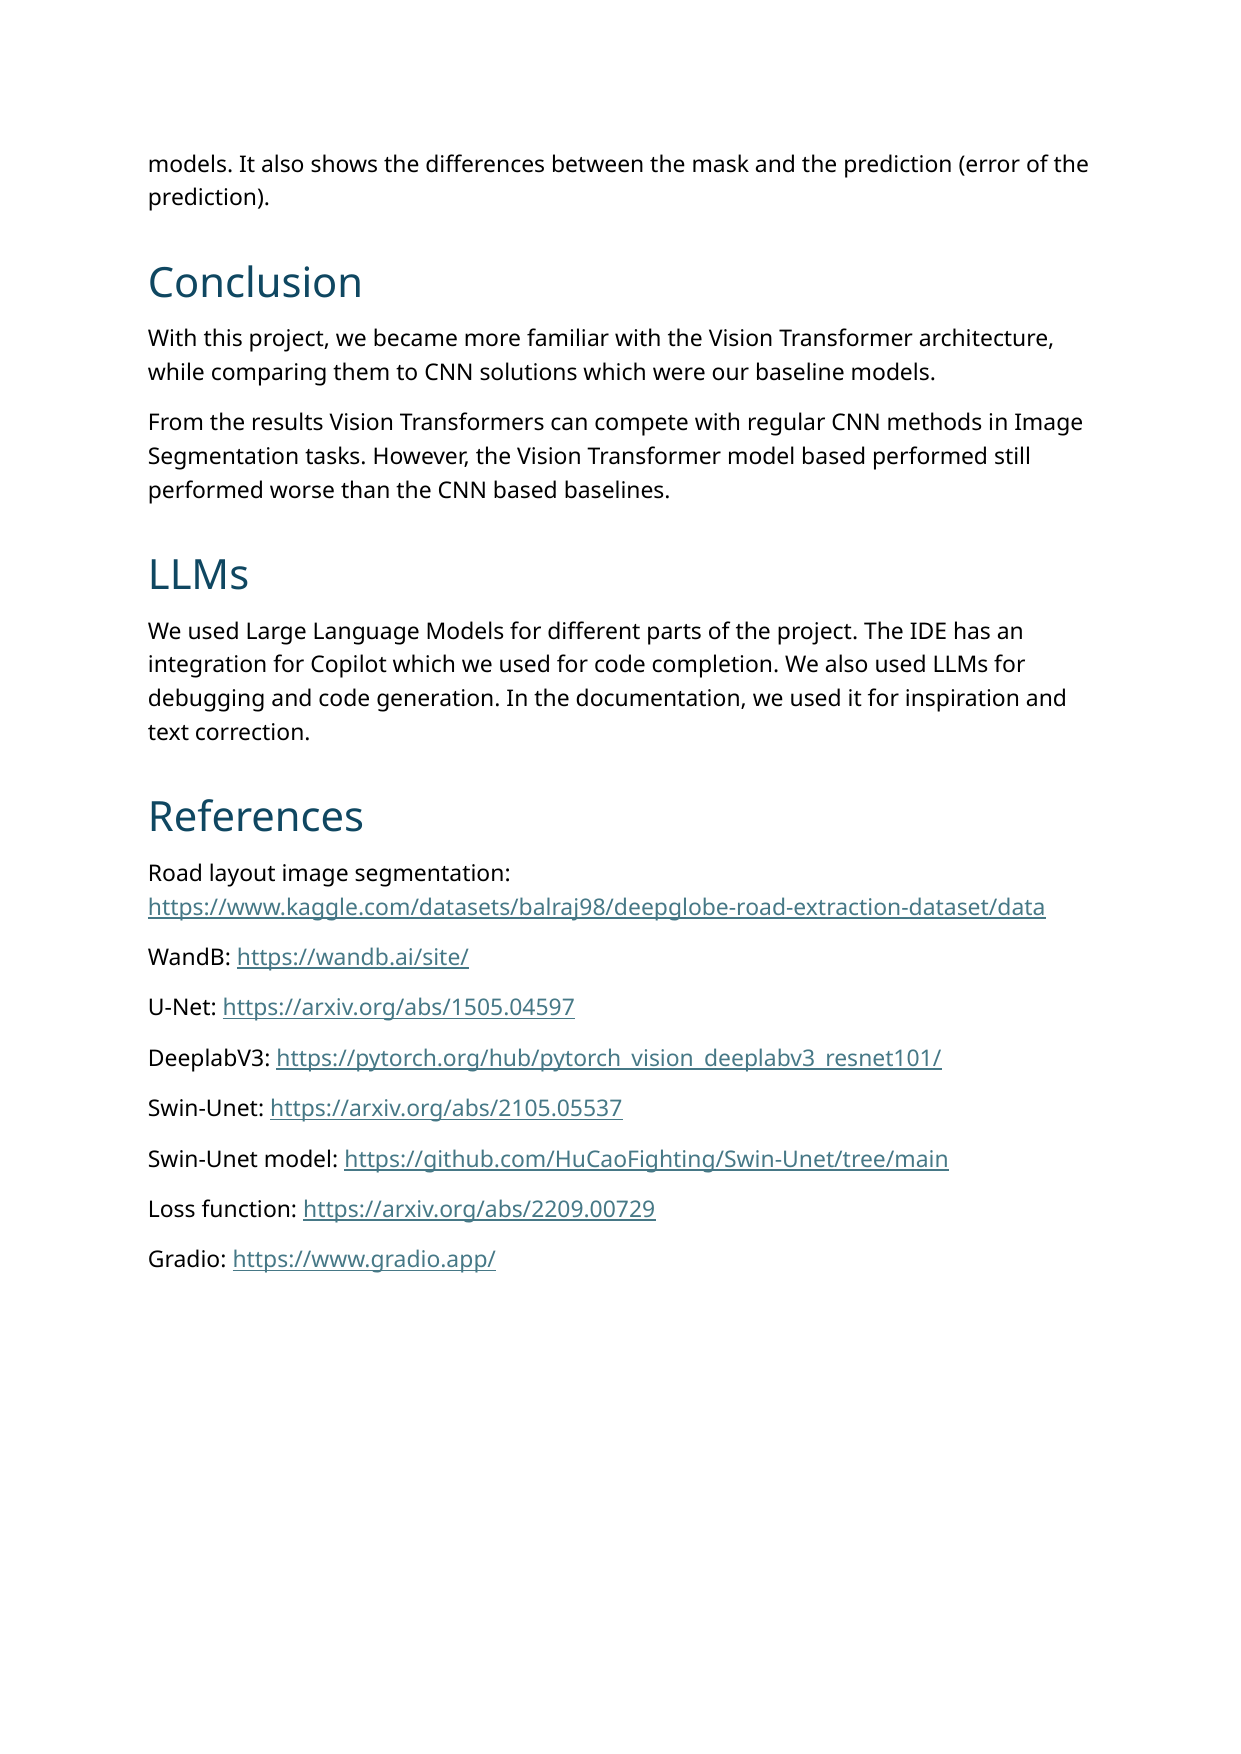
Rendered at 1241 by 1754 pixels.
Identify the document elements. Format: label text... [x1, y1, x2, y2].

text Swin-Unet: https://arxiv.org/abs/2105.05537 [148, 1092, 1093, 1123]
subtitle References [148, 787, 1093, 844]
text We used Large Language Models for different parts of the project. The IDE has an integration for Copilot which we used for code completion. We also used LLMs for debugging and code generation. In the documentation, we used it for inspiration and text correction. [148, 615, 1093, 747]
text Road layout image segmentation: https://www.kaggle.com/datasets/balraj98/deepglobe-road-extraction-dataset/data [148, 857, 1093, 922]
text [148, 148, 1093, 213]
text From the results Vision Transformers can compete with regular CNN methods in Image Segmentation tasks. However, the Vision Transformer model based performed still performed worse than the CNN based baselines. [148, 406, 1093, 505]
text With this project, we became more familiar with the Vision Transformer architecture, while comparing them to CNN solutions which were our baseline models. [148, 322, 1093, 387]
text WandB: https://wandb.ai/site/ [148, 941, 1093, 972]
text U-Net: https://arxiv.org/abs/1505.04597 [148, 991, 1093, 1023]
subtitle Conclusion [148, 253, 1093, 309]
text Swin-Unet model: https://github.com/HuCaoFighting/Swin-Unet/tree/main [148, 1143, 1093, 1174]
text DeeplabV3: https://pytorch.org/hub/pytorch_vision_deeplabv3_resnet101/ [148, 1042, 1093, 1073]
subtitle LLMs [148, 545, 1093, 602]
text Loss function: https://arxiv.org/abs/2209.00729 [148, 1193, 1093, 1224]
text Gradio: https://www.gradio.app/ [148, 1243, 1093, 1275]
